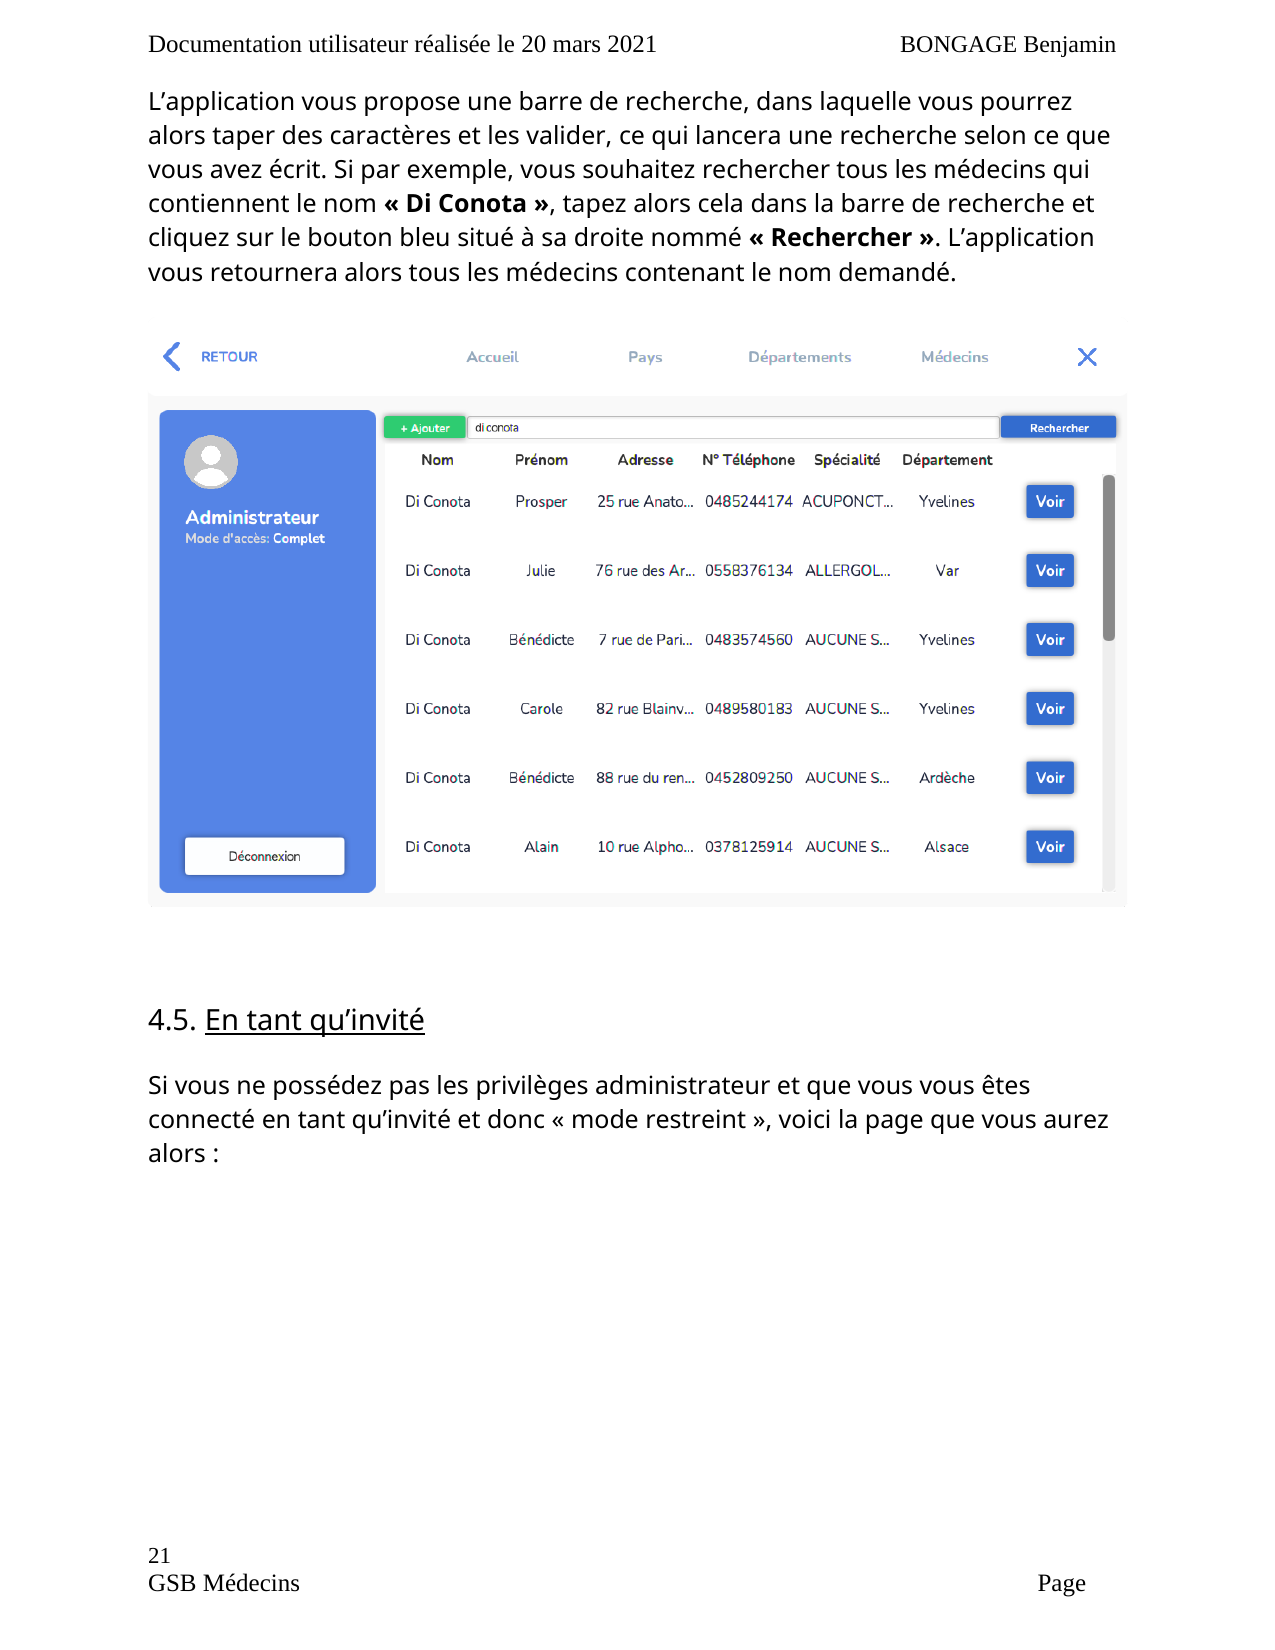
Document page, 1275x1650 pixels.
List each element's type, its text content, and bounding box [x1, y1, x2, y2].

text 4.5. En tant qu’invité [148, 999, 1127, 1039]
text L’application vous propose une barre de recherche, dans laquelle vous pourrez alors taper des caractères et les valider, ce qui lancera une recherche selon ce que vous avez écrit. Si par exemple, vous souhaitez rechercher tous les médecins qui contiennent le nom « Di Conota », tapez alors cela dans la barre de recherche et cliquez sur le bouton bleu situé à sa droite nommé « Rechercher ». L’application vous retournera alors tous les médecins contenant le nom demandé. [148, 84, 1127, 288]
text Si vous ne possédez pas les privilèges administrateur et que vous vous êtes connecté en tant qu’invité et donc « mode restreint », voici la page que vous aurez alors : [148, 1068, 1127, 1170]
picture [147, 317, 1128, 907]
